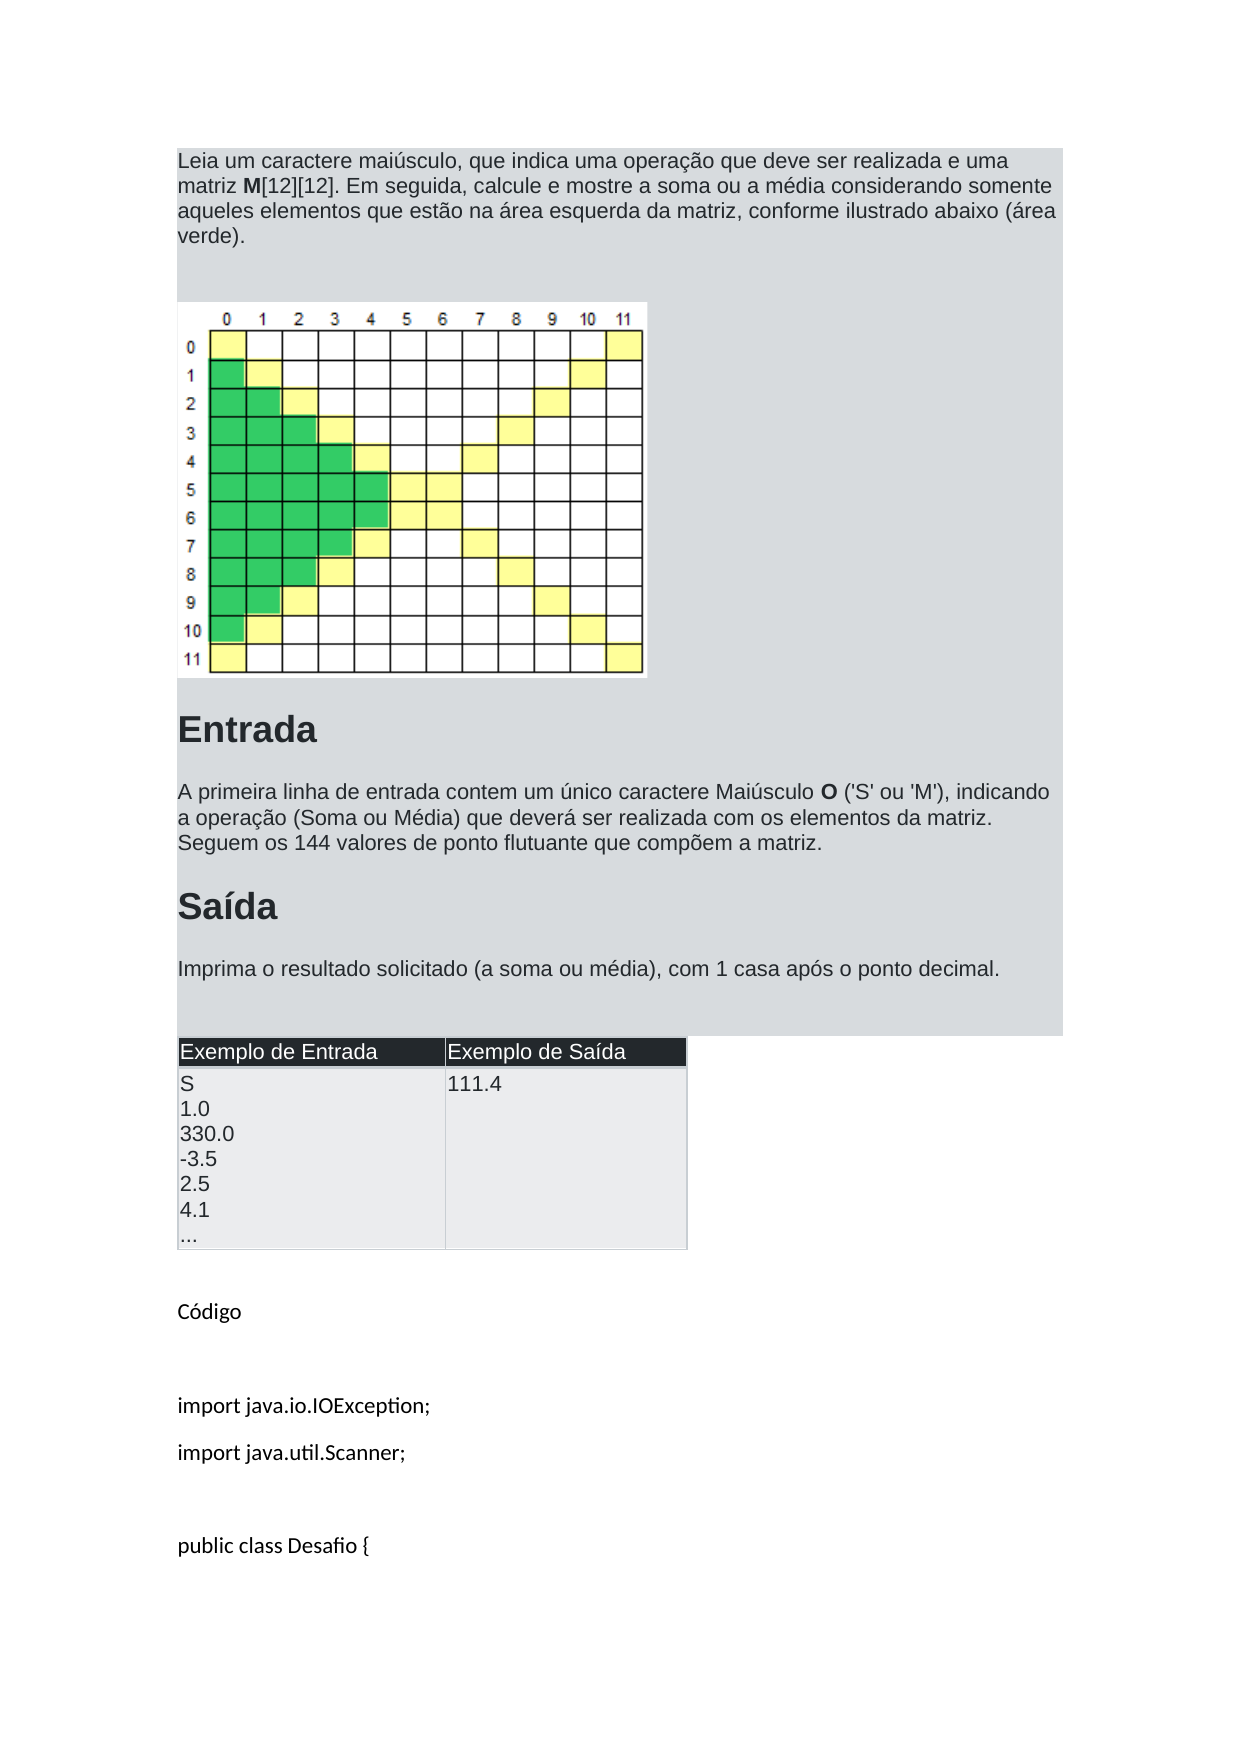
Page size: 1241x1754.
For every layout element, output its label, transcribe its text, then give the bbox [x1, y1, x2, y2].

text Leia um caractere maiúsculo, que indica uma operação que deve ser realizada e uma matriz M[12][12]. Em seguida, calcule e mostre a soma ou a média considerando somente aqueles elementos que estão na área esquerda da matriz, conforme ilustrado abaixo (área verde). [177, 148, 1063, 248]
table_header Exemplo de Saída [446, 1038, 686, 1066]
picture [177, 302, 648, 678]
text A primeira linha de entrada contem um único caractere Maiúsculo O ('S' ou 'M'), indicando a operação (Soma ou Média) que deverá ser realizada com os elementos da matriz. Seguem os 144 valores de ponto flutuante que compõem a matriz. [177, 779, 1063, 855]
text Saída [177, 884, 1063, 927]
text import java.util.Scanner; [177, 1438, 1063, 1466]
table_cell 111.4 [446, 1069, 686, 1248]
text Código [177, 1297, 1063, 1325]
text Imprima o resultado solicitado (a soma ou média), com 1 casa após o ponto decimal. [177, 956, 1063, 982]
table_header Exemplo de Entrada [179, 1038, 445, 1066]
table_cell S 1.0 330.0 -3.5 2.5 4.1 ... [179, 1069, 445, 1248]
text Entrada [177, 707, 1063, 750]
text import java.io.IOException; [177, 1391, 1063, 1419]
text public class Desafio { [177, 1531, 1063, 1559]
